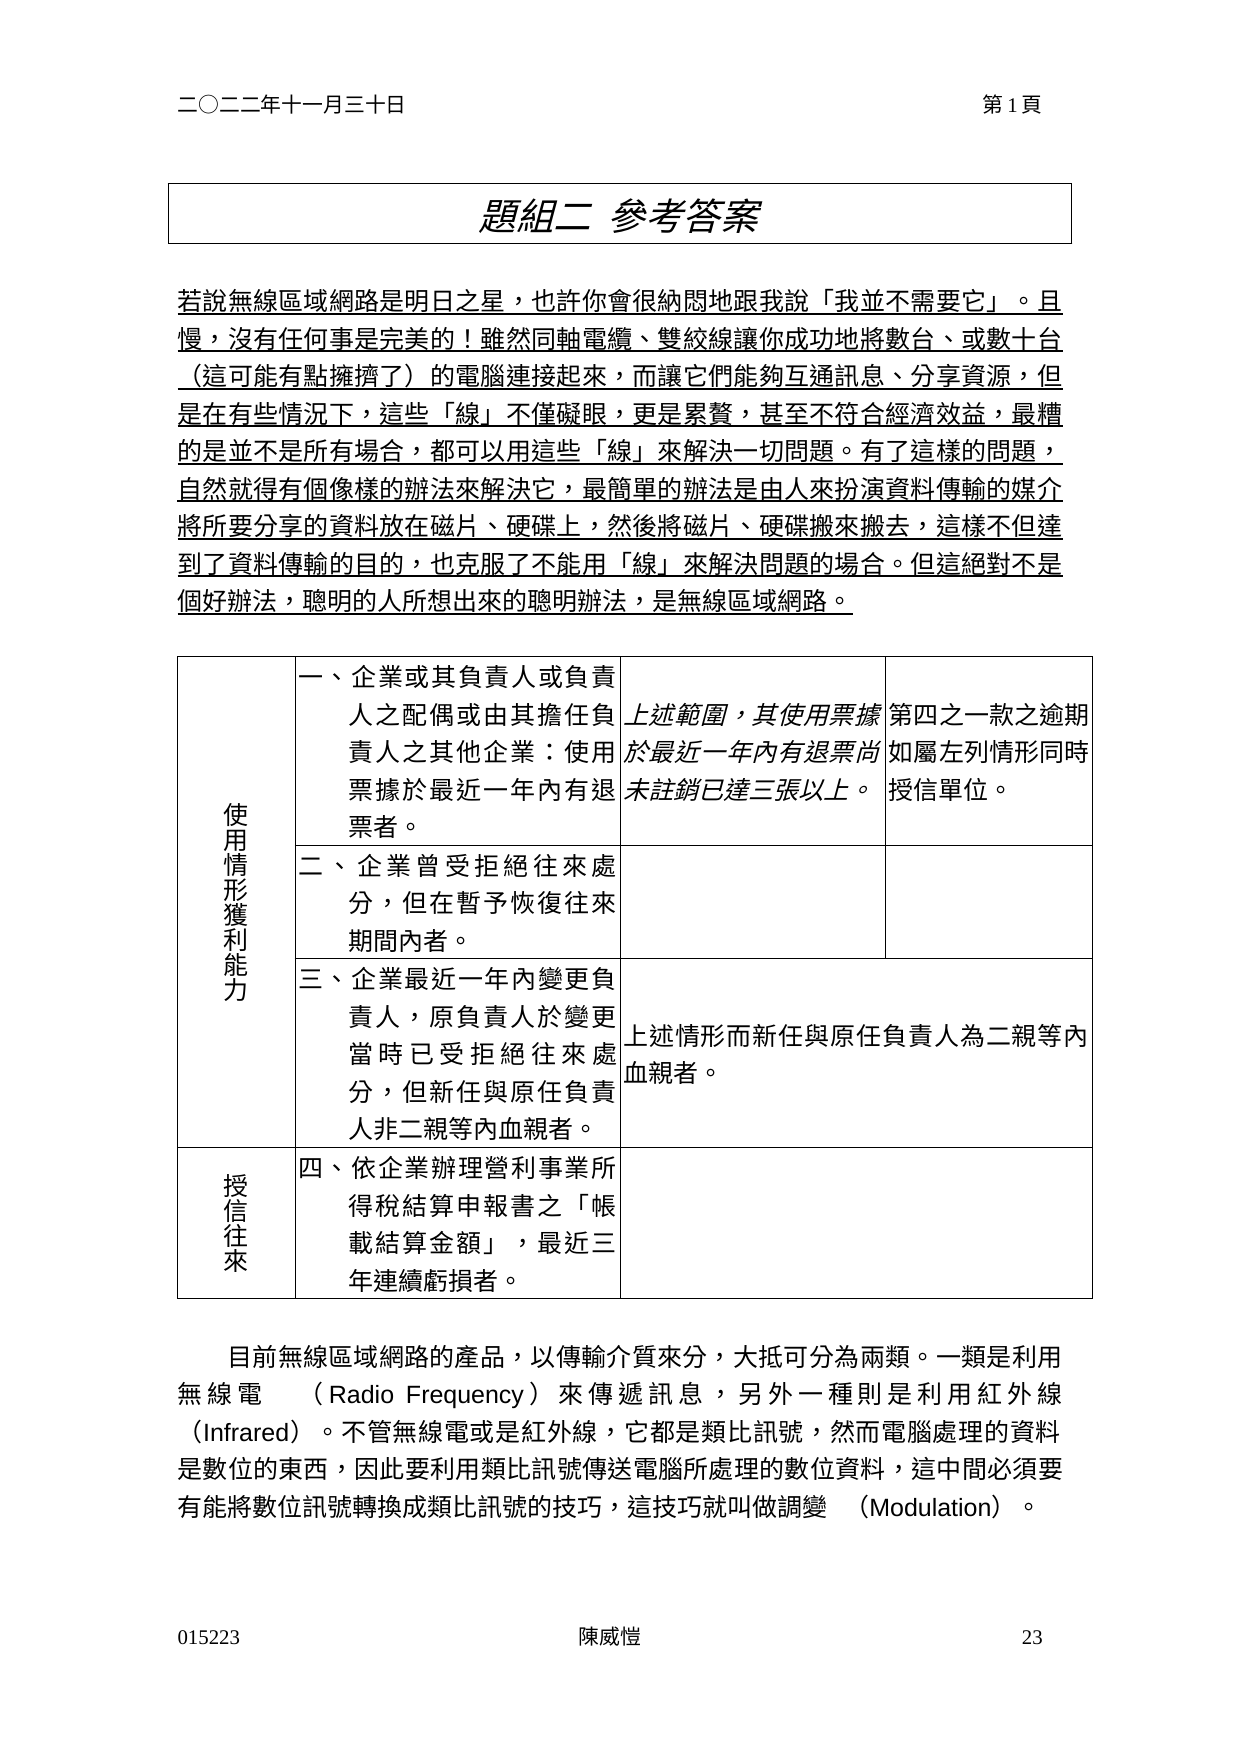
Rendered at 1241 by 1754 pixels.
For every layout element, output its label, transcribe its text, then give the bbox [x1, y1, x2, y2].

table_cell [621, 846, 885, 958]
table_header 使用情形獲利能力 [178, 657, 295, 1147]
table_cell 二、企業曾受拒絕往來處分，但在暫予恢復往來期間內者。 [296, 846, 620, 958]
text 目前無線區域網路的產品，以傳輸介質來分，大抵可分為兩類。一類是利用無線電 （Radio Frequency）來傳遞訊息，另外一種則是利用紅外線 （Infrared）。不管無線電或是紅外線，它都是類比訊號，然而電腦處理的資料是數位的東西，因此要利用類比訊號傳送電腦所處理的數位資料，這中間必須要有能將數位訊號轉換成類比訊號的技巧，這技巧就叫做調變 （Modulation）。 [177, 1336, 1063, 1524]
table_cell 授信往來 [178, 1148, 295, 1298]
table_header 上述範圍，其使用票據於最近一年內有退票尚未註銷已達三張以上。 [621, 657, 885, 845]
table_cell [621, 1148, 1092, 1298]
table_cell 三、企業最近一年內變更負責人，原負責人於變更當時已受拒絕往來處分，但新任與原任負責人非二親等內血親者。 [296, 959, 620, 1147]
table_cell [886, 846, 1092, 958]
table_cell 四、依企業辦理營利事業所得稅結算申報書之「帳載結算金額」，最近三年連續虧損者。 [296, 1148, 620, 1298]
table_header 第四之一款之逾期如屬左列情形同時授信單位。 [886, 657, 1092, 845]
table_header 一、企業或其負責人或負責人之配偶或由其擔任負責人之其他企業：使用票據於最近一年內有退票者。 [296, 657, 620, 845]
text 若說無線區域網路是明日之星，也許你會很納悶地跟我說「我並不需要它」。且慢，沒有任何事是完美的！雖然同軸電纜、雙絞線讓你成功地將數台、或數十台 （這可能有點擁擠了）的電腦連接起來，而讓它們能夠互通訊息、分享資源，但是在有些情況下，這些「線」不僅礙眼，更是累贅，甚至不符合經濟效益，最糟的是並不是所有場合，都可以用這些「線」來解決一切問題。有了這樣的問題，自然就得有個像樣的辦法來解決它，最簡單的辦法是由人來扮演資料傳輸的媒介，將所要分享的資料放在磁片、硬碟上，然後將磁片、硬碟搬來搬去，這樣不但達到了資料傳輸的目的，也克服了不能用「線」來解決問題的場合。但這絕對不是個好辦法，聰明的人所想出來的聰明辦法，是無線區域網路。 [177, 576, 1063, 619]
text 題組二 參考答案 [169, 184, 1071, 243]
table_cell 上述情形而新任與原任負責人為二親等內血親者。 [621, 959, 1092, 1147]
